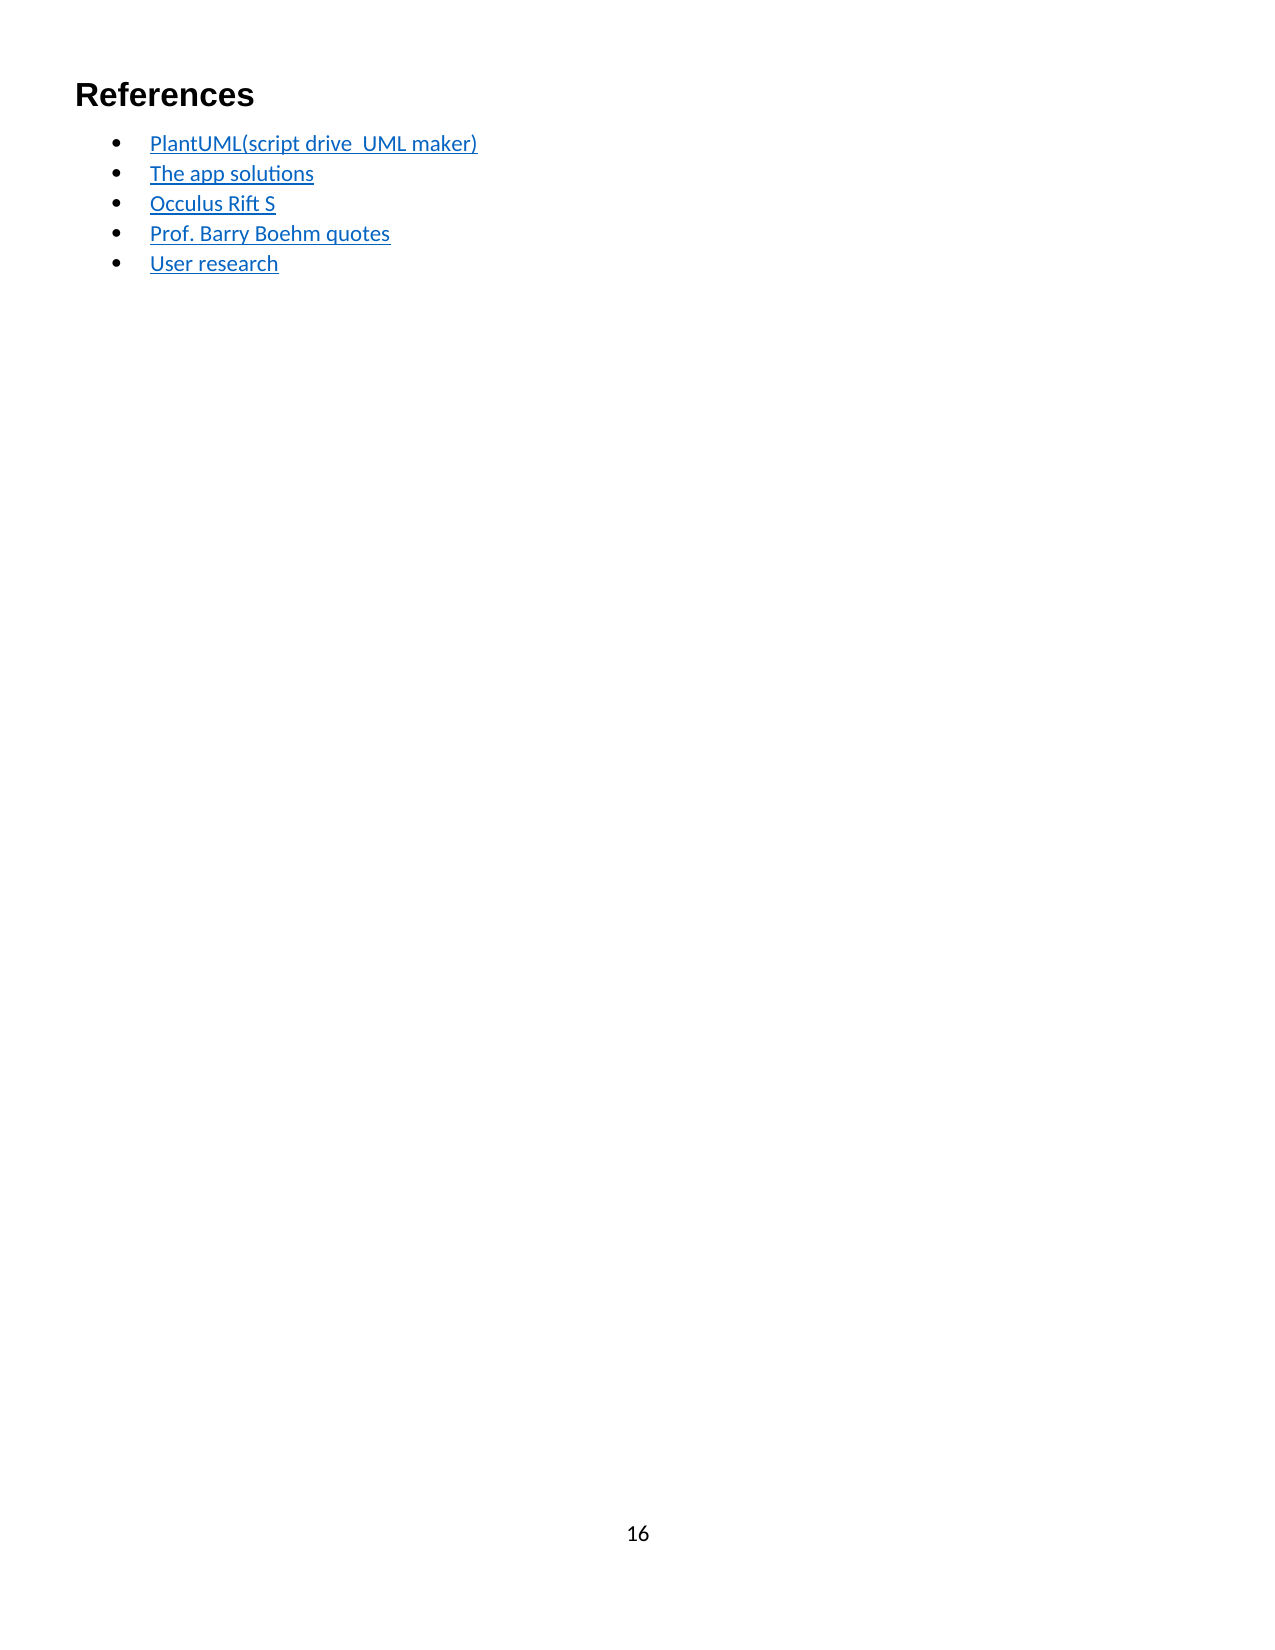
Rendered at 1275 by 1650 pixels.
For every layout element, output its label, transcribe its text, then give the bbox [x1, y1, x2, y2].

list Occulus Rift S [112, 189, 1200, 217]
list Prof. Barry Boehm quotes [112, 219, 1200, 248]
subtitle References [75, 75, 1200, 113]
list PlantUML(script drive UML maker) [112, 129, 1200, 157]
list User research [112, 249, 1200, 277]
list The app solutions [112, 159, 1200, 187]
